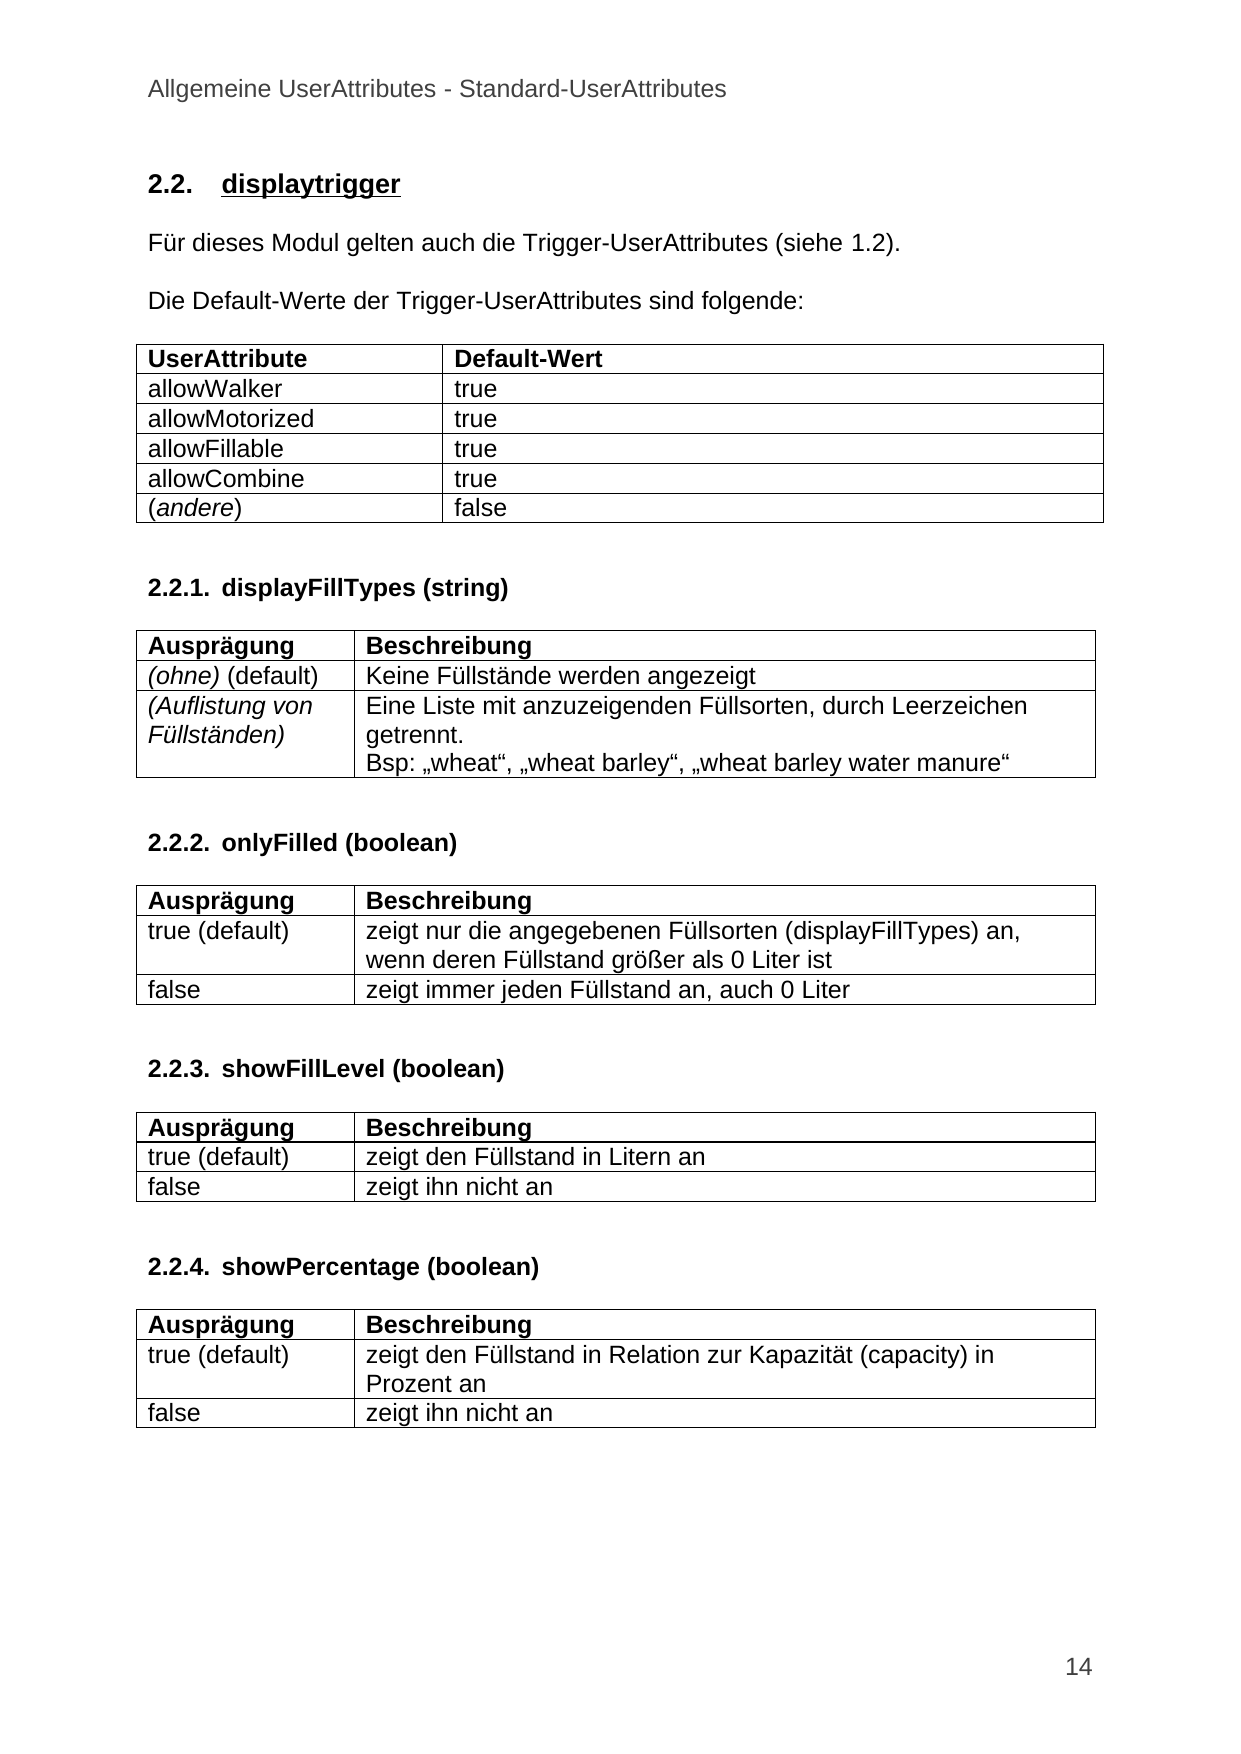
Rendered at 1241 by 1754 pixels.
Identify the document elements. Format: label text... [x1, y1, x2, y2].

table_cell true [443, 404, 1103, 433]
table_cell true (default) [137, 916, 354, 974]
table_cell true (default) [137, 1143, 354, 1171]
table_cell (andere) [137, 494, 442, 522]
table_header Ausprägung [137, 886, 354, 915]
subtitle showFillLevel (boolean) [148, 1054, 1093, 1083]
table_cell true [443, 374, 1103, 403]
table_header Beschreibung [355, 1310, 1095, 1339]
table_cell true [443, 434, 1103, 463]
table_cell allowWalker [137, 374, 442, 403]
subtitle onlyFilled (boolean) [148, 828, 1093, 857]
subtitle displaytrigger [148, 168, 1093, 200]
table_cell zeigt nur die angegebenen Füllsorten (displayFillTypes) an, wenn deren Füllstand größer als 0 Liter ist [355, 916, 1095, 974]
table_cell allowMotorized [137, 404, 442, 433]
table_header Ausprägung [137, 1113, 354, 1141]
table_cell Eine Liste mit anzuzeigenden Füllsorten, durch Leerzeichen getrennt. Bsp: „wheat“, „wheat barley“, „wheat barley water manure“ [355, 691, 1095, 777]
table_cell false [137, 1172, 354, 1201]
table_cell true [443, 464, 1103, 492]
table_header Beschreibung [355, 631, 1095, 660]
table_cell false [137, 1399, 354, 1427]
table_cell (ohne) (default) [137, 661, 354, 690]
table_cell zeigt den Füllstand in Relation zur Kapazität (capacity) in Prozent an [355, 1340, 1095, 1397]
table_cell allowCombine [137, 464, 442, 492]
table_header Beschreibung [355, 1113, 1095, 1141]
subtitle displayFillTypes (string) [148, 573, 1093, 602]
table_header Beschreibung [355, 886, 1095, 915]
table_cell zeigt ihn nicht an [355, 1399, 1095, 1427]
table_cell true (default) [137, 1340, 354, 1397]
table_cell allowFillable [137, 434, 442, 463]
table_cell false [137, 975, 354, 1003]
table_header UserAttribute [137, 345, 442, 373]
table_cell false [443, 494, 1103, 522]
table_cell zeigt ihn nicht an [355, 1172, 1095, 1201]
table_header Default-Wert [443, 345, 1103, 373]
table_cell Keine Füllstände werden angezeigt [355, 661, 1095, 690]
table_cell zeigt den Füllstand in Litern an [355, 1143, 1095, 1171]
text Die Default-Werte der Trigger-UserAttributes sind folgende: [148, 286, 1093, 315]
text Für dieses Modul gelten auch die Trigger-UserAttributes (siehe 1.2). [148, 228, 1093, 257]
table_cell zeigt immer jeden Füllstand an, auch 0 Liter [355, 975, 1095, 1003]
subtitle showPercentage (boolean) [148, 1252, 1093, 1280]
table_cell (Auflistung von Füllständen) [137, 691, 354, 777]
table_header Ausprägung [137, 1310, 354, 1339]
table_header Ausprägung [137, 631, 354, 660]
